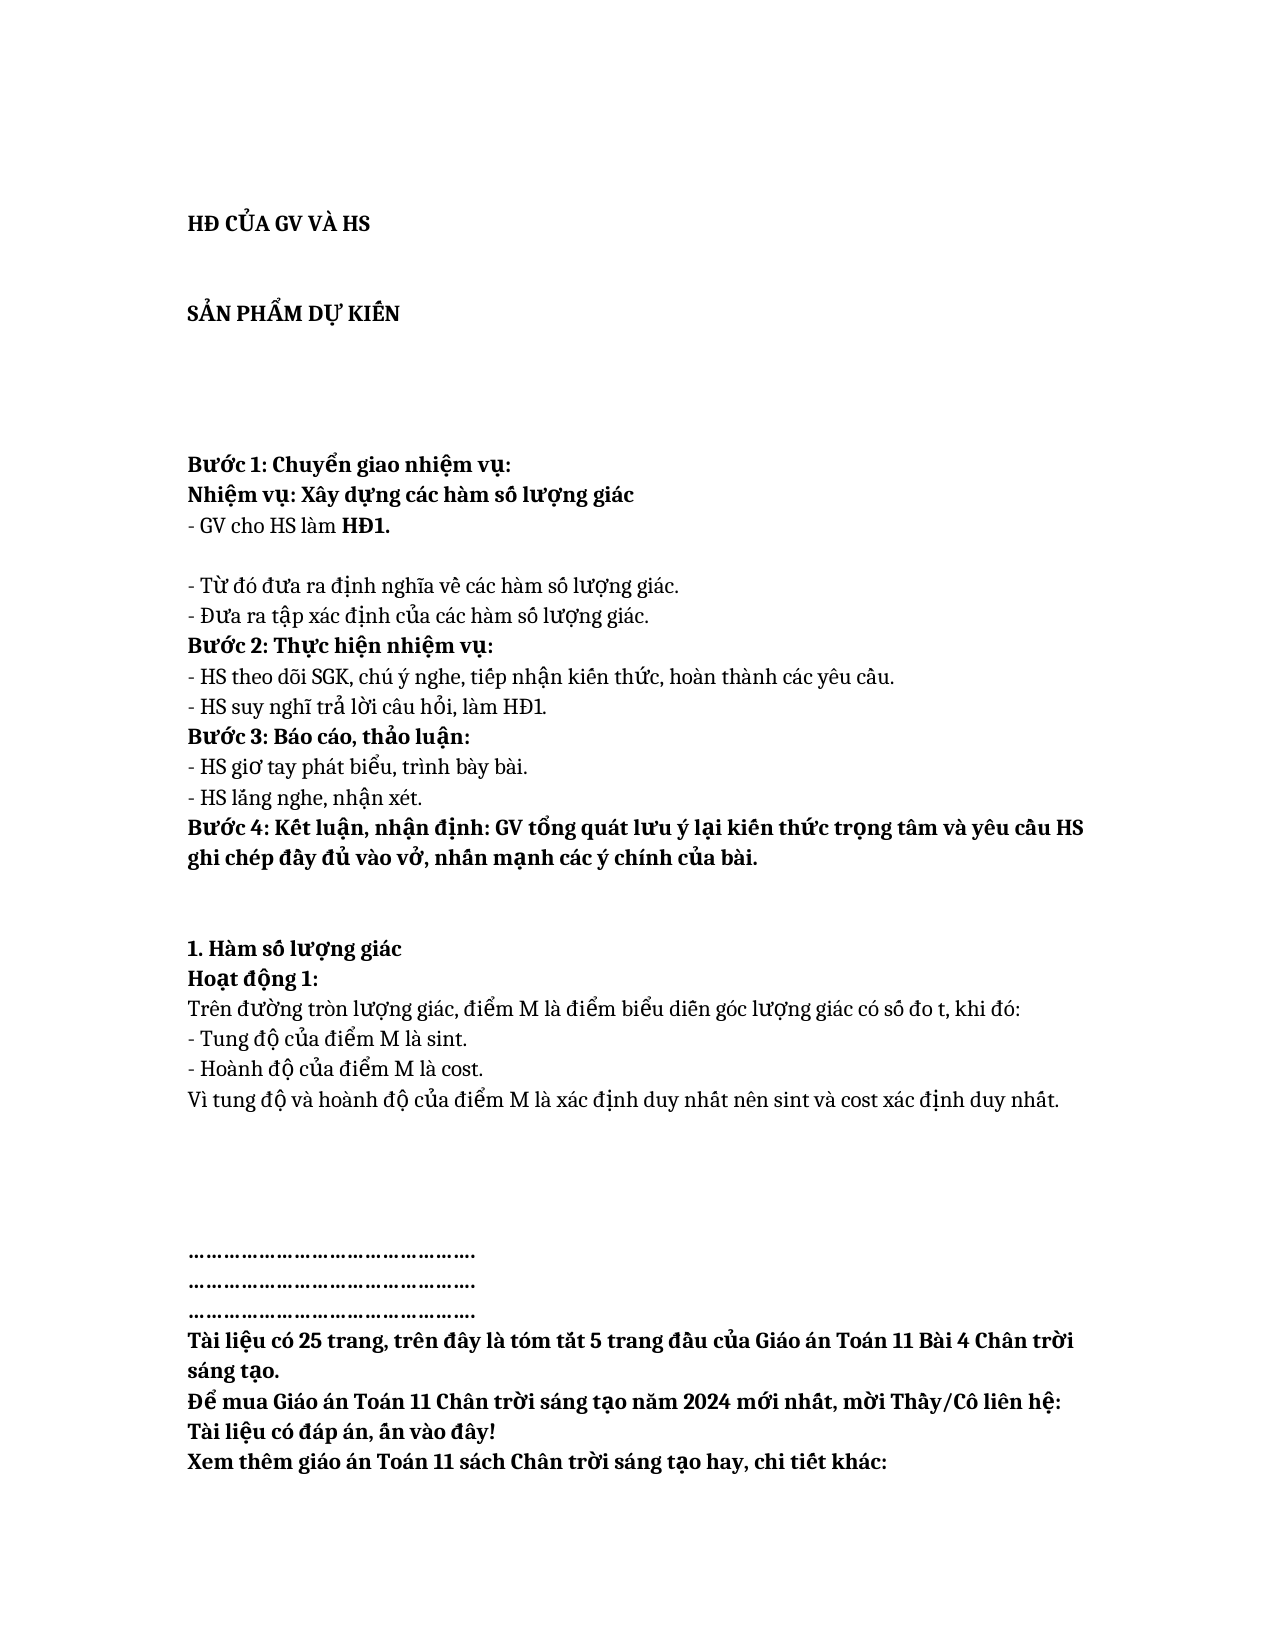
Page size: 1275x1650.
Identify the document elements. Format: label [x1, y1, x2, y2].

text [187, 150, 1087, 1475]
